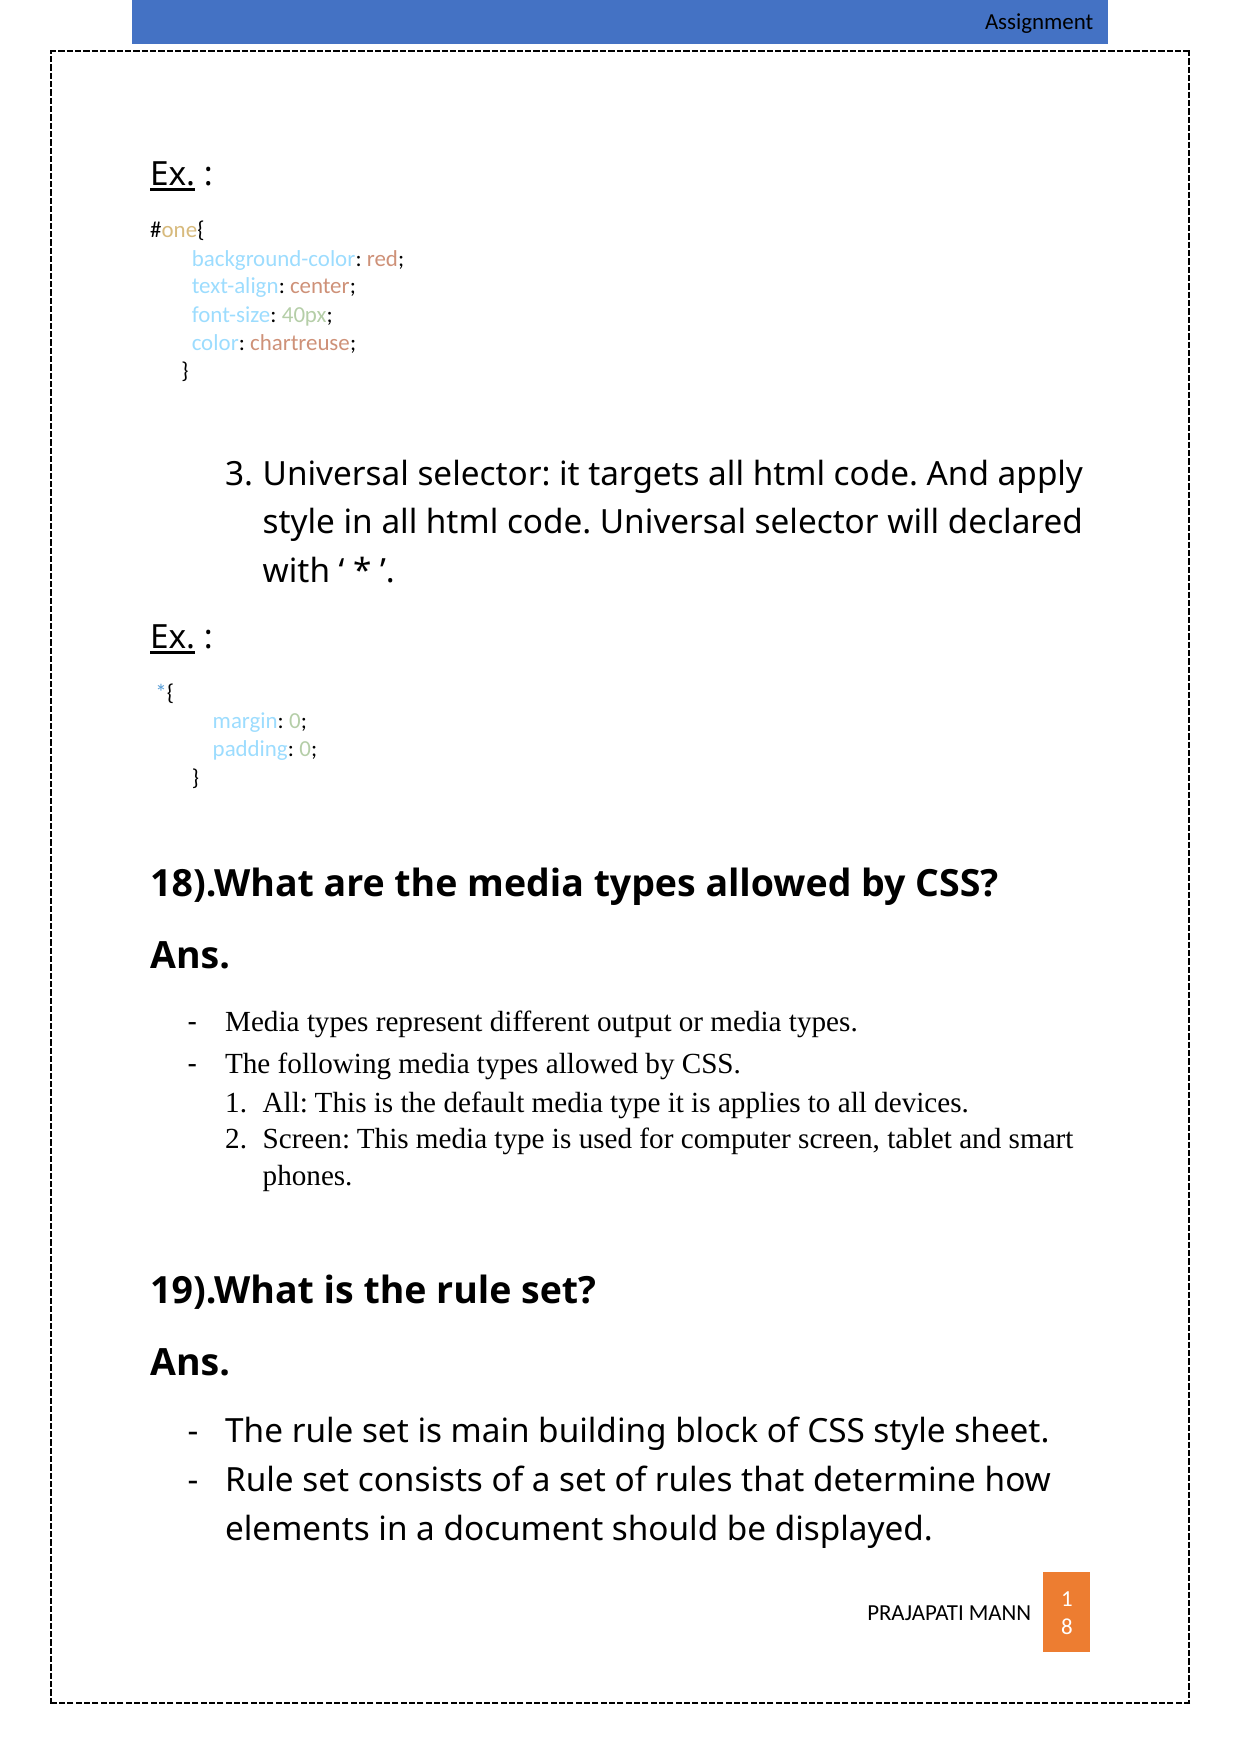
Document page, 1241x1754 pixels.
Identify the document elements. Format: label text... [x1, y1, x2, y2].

list All: This is the default media type it is applies to all devices. [225, 1085, 1090, 1119]
list Universal selector: it targets all html code. And apply style in all html code. Universal selector will declared with ‘ * ’. [225, 449, 1090, 593]
text font-size: 40px; [150, 300, 1090, 328]
text text-align: center; [150, 272, 1090, 300]
text margin: 0; [150, 707, 1090, 734]
text Ex. : [150, 150, 1090, 195]
list The following media types allowed by CSS. [187, 1043, 1090, 1082]
text color: chartreuse; [150, 328, 1090, 356]
text #one{ [150, 216, 1090, 244]
text padding: 0; [150, 734, 1090, 763]
text 18).What are the media types allowed by CSS? [150, 856, 1090, 907]
text } [150, 763, 1090, 791]
text Ans. [150, 928, 1090, 979]
text *{ [150, 678, 1090, 707]
text 19).What is the rule set? [150, 1263, 1090, 1314]
text Ex. : [150, 613, 1090, 658]
text background-color: red; [150, 244, 1090, 272]
list Media types represent different output or media types. [187, 1000, 1090, 1039]
text } [150, 356, 1090, 384]
list Screen: This media type is used for computer screen, tablet and smart phones. [225, 1122, 1090, 1191]
list The rule set is main building block of CSS style sheet. [187, 1407, 1090, 1452]
list Rule set consists of a set of rules that determine how elements in a document should be displayed. [187, 1456, 1090, 1550]
text Ans. [150, 1335, 1090, 1386]
